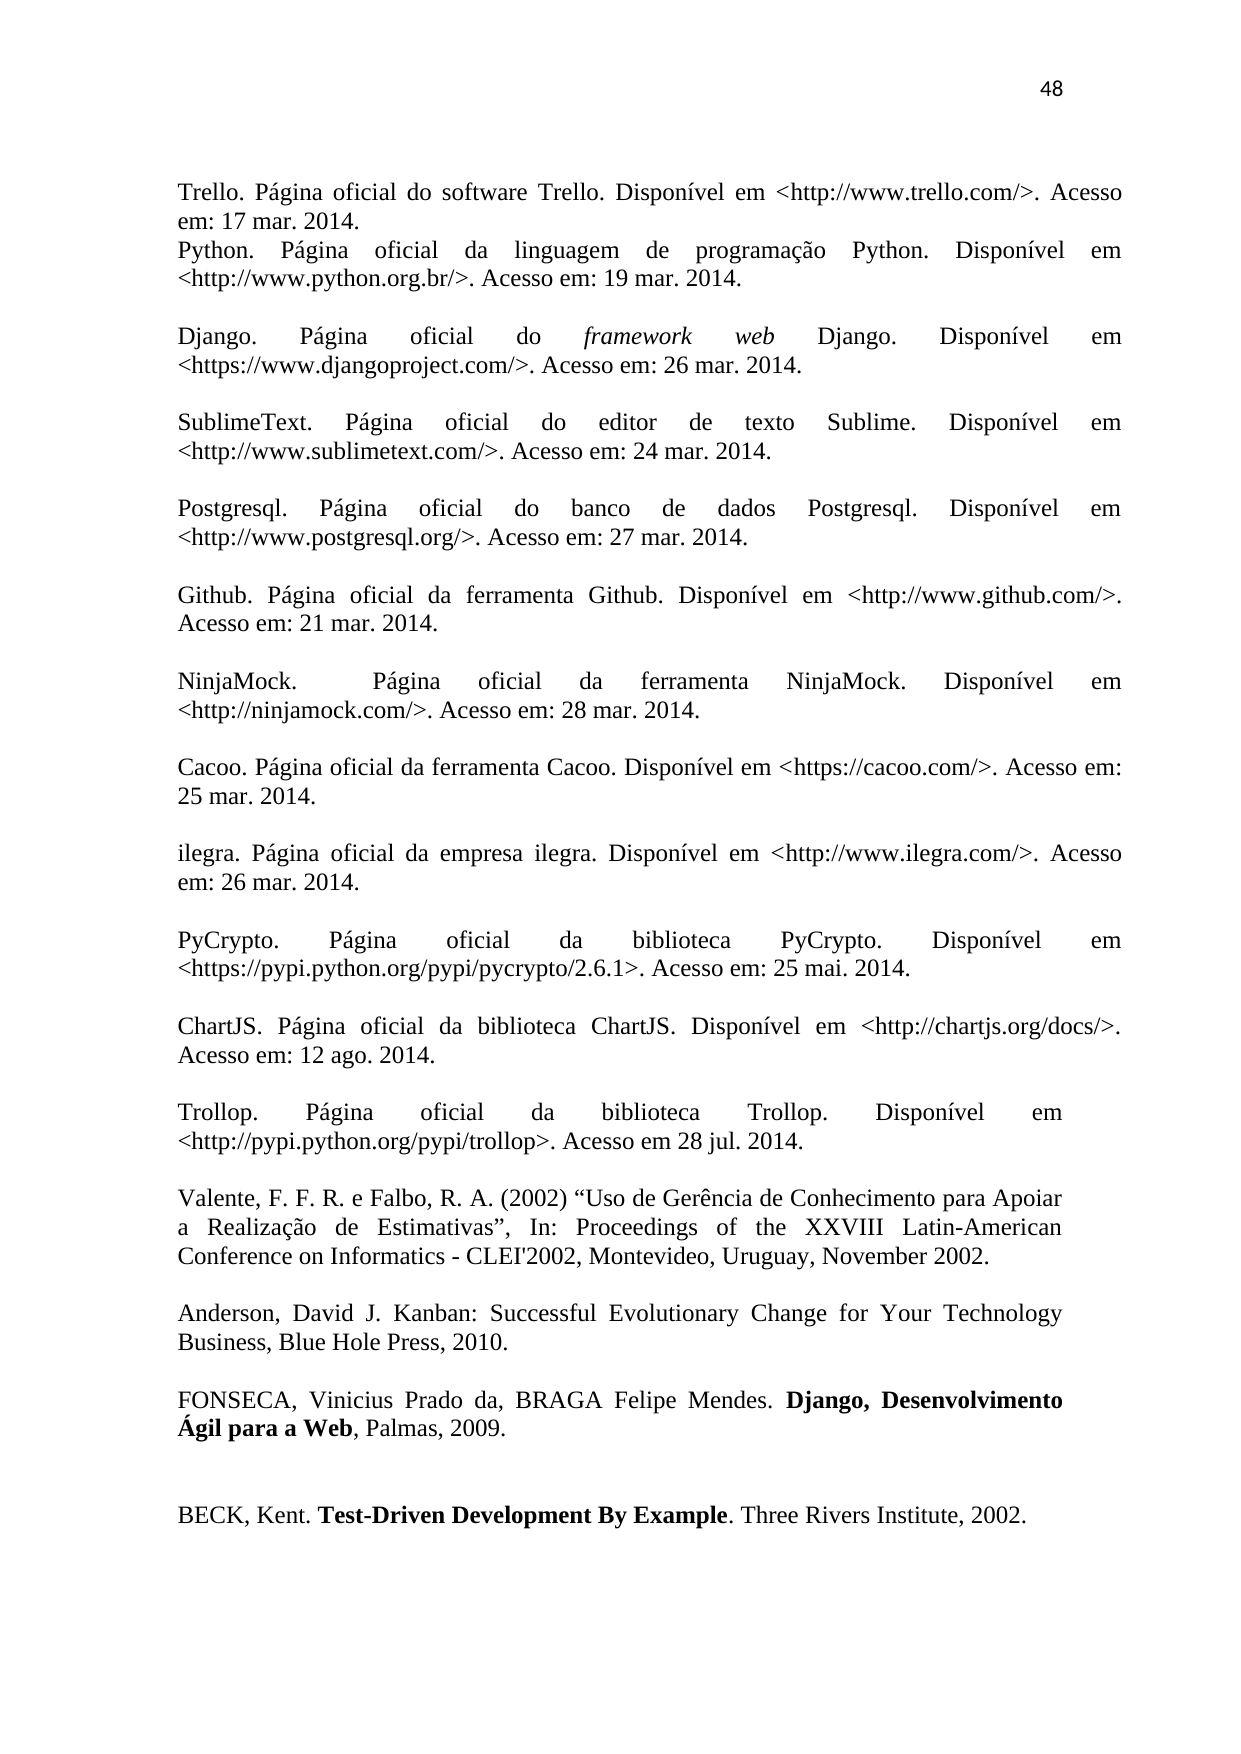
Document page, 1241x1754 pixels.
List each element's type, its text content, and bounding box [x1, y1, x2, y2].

text BECK, Kent. Test-Driven Development By Example. Three Rivers Institute, 2002. [177, 1500, 1063, 1528]
text Trollop. Página oficial da biblioteca Trollop. Disponível em <http://pypi.python.org/pypi/trollop>. Acesso em 28 jul. 2014. [177, 1097, 1063, 1155]
text Valente, F. F. R. e Falbo, R. A. (2002) “Uso de Gerência de Conhecimento para Apoiar a Realização de Estimativas”, In: Proceedings of the XXVIII Latin-American Conference on Informatics - CLEI'2002, Montevideo, Uruguay, November 2002. [177, 1183, 1063, 1270]
text Django. Página oficial do framework web Django. Disponível em <https://www.djangoproject.com/>. Acesso em: 26 mar. 2014. [177, 321, 1122, 378]
text FONSECA, Vinicius Prado da, BRAGA Felipe Mendes. Django, Desenvolvimento Ágil para a Web, Palmas, 2009. [177, 1385, 1063, 1442]
text SublimeText. Página oficial do editor de texto Sublime. Disponível em <http://www.sublimetext.com/>. Acesso em: 24 mar. 2014. [177, 407, 1122, 465]
text NinjaMock. Página oficial da ferramenta NinjaMock. Disponível em <http://ninjamock.com/>. Acesso em: 28 mar. 2014. [177, 666, 1122, 723]
text Trello. Página oficial do software Trello. Disponível em <http://www.trello.com/>. Acesso em: 17 mar. 2014. [177, 177, 1122, 235]
text PyCrypto. Página oficial da biblioteca PyCrypto. Disponível em <https://pypi.python.org/pypi/pycrypto/2.6.1>. Acesso em: 25 mai. 2014. [177, 925, 1122, 982]
text Cacoo. Página oficial da ferramenta Cacoo. Disponível em <https://cacoo.com/>. Acesso em: 25 mar. 2014. [177, 752, 1122, 810]
text Python. Página oficial da linguagem de programação Python. Disponível em <http://www.python.org.br/>. Acesso em: 19 mar. 2014. [177, 235, 1122, 292]
text ilegra. Página oficial da empresa ilegra. Disponível em <http://www.ilegra.com/>. Acesso em: 26 mar. 2014. [177, 838, 1122, 896]
text ChartJS. Página oficial da biblioteca ChartJS. Disponível em <http://chartjs.org/docs/>. Acesso em: 12 ago. 2014. [177, 1011, 1122, 1068]
text Postgresql. Página oficial do banco de dados Postgresql. Disponível em <http://www.postgresql.org/>. Acesso em: 27 mar. 2014. [177, 493, 1122, 551]
text Anderson, David J. Kanban: Successful Evolutionary Change for Your Technology Business, Blue Hole Press, 2010. [177, 1298, 1063, 1356]
text Github. Página oficial da ferramenta Github. Disponível em <http://www.github.com/>. Acesso em: 21 mar. 2014. [177, 580, 1122, 637]
